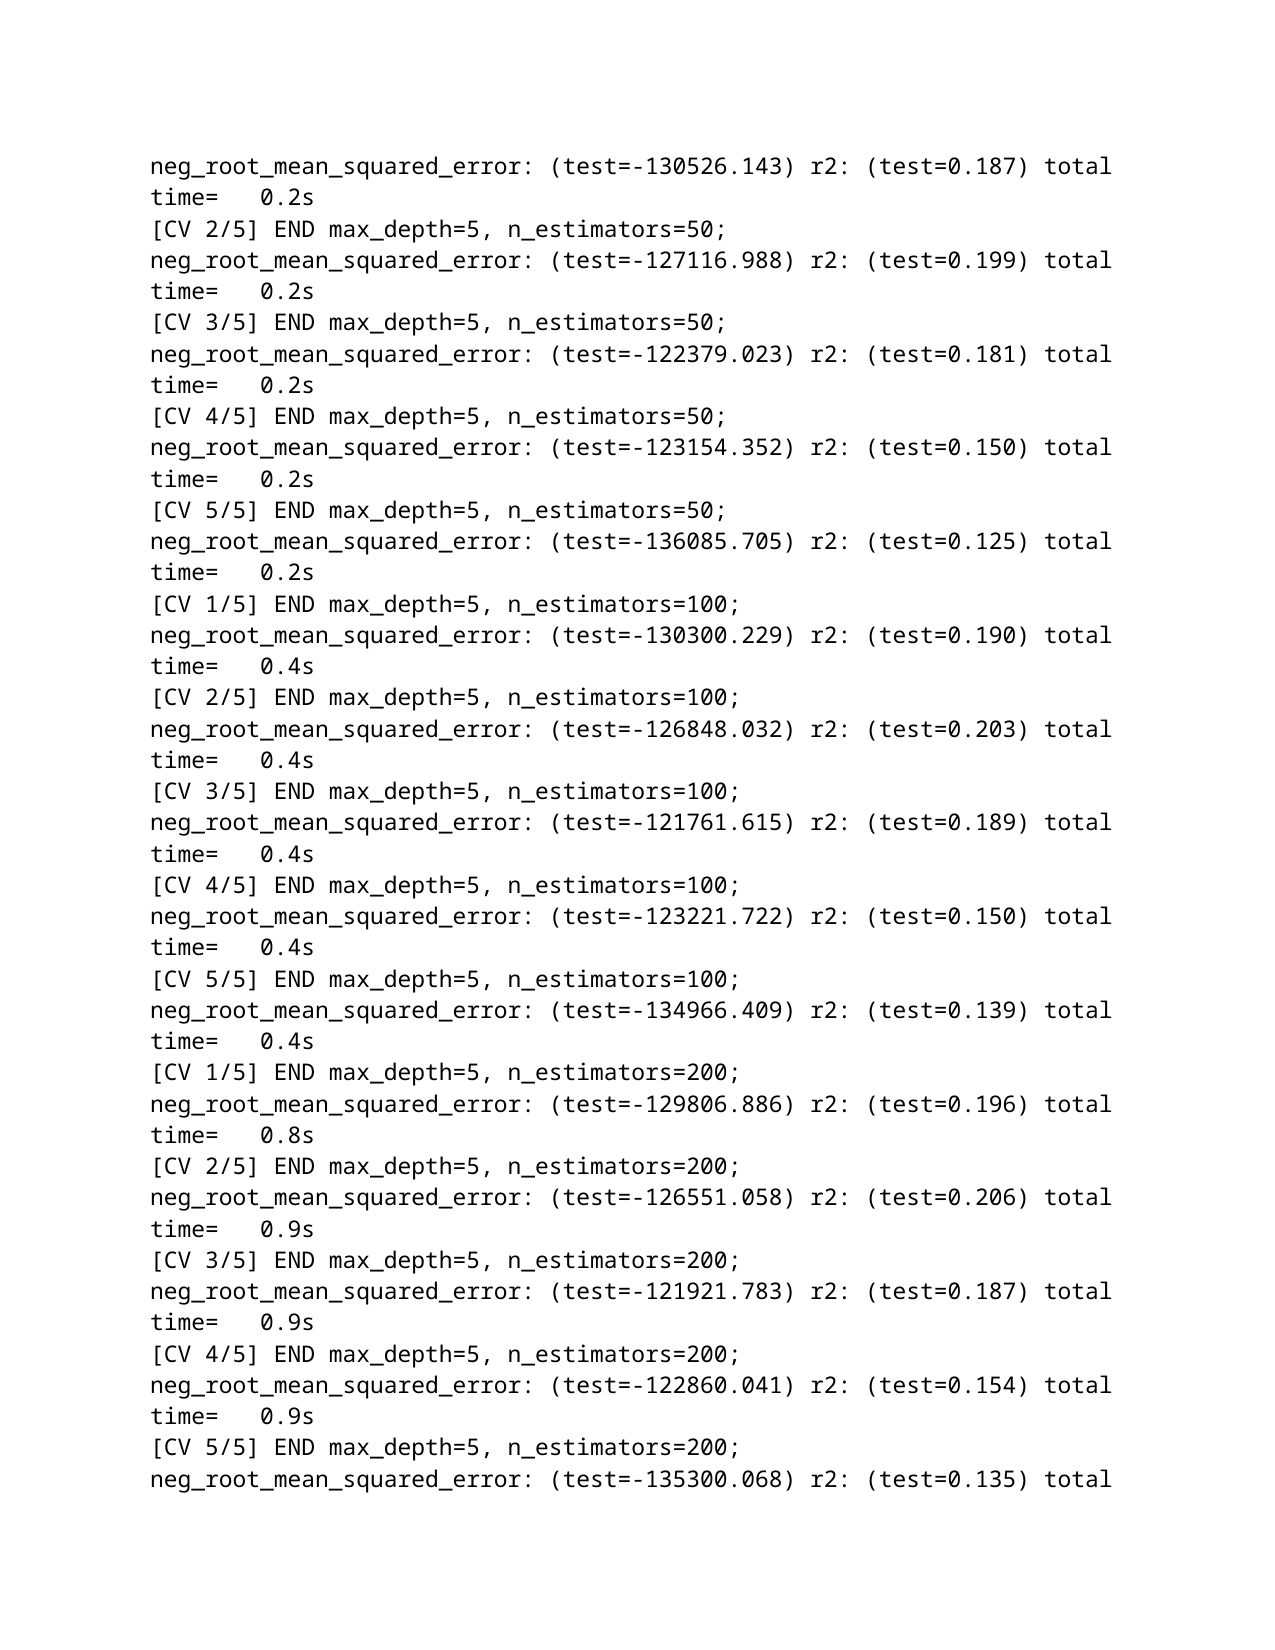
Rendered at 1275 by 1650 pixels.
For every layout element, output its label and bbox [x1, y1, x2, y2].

text [150, 150, 1125, 1494]
